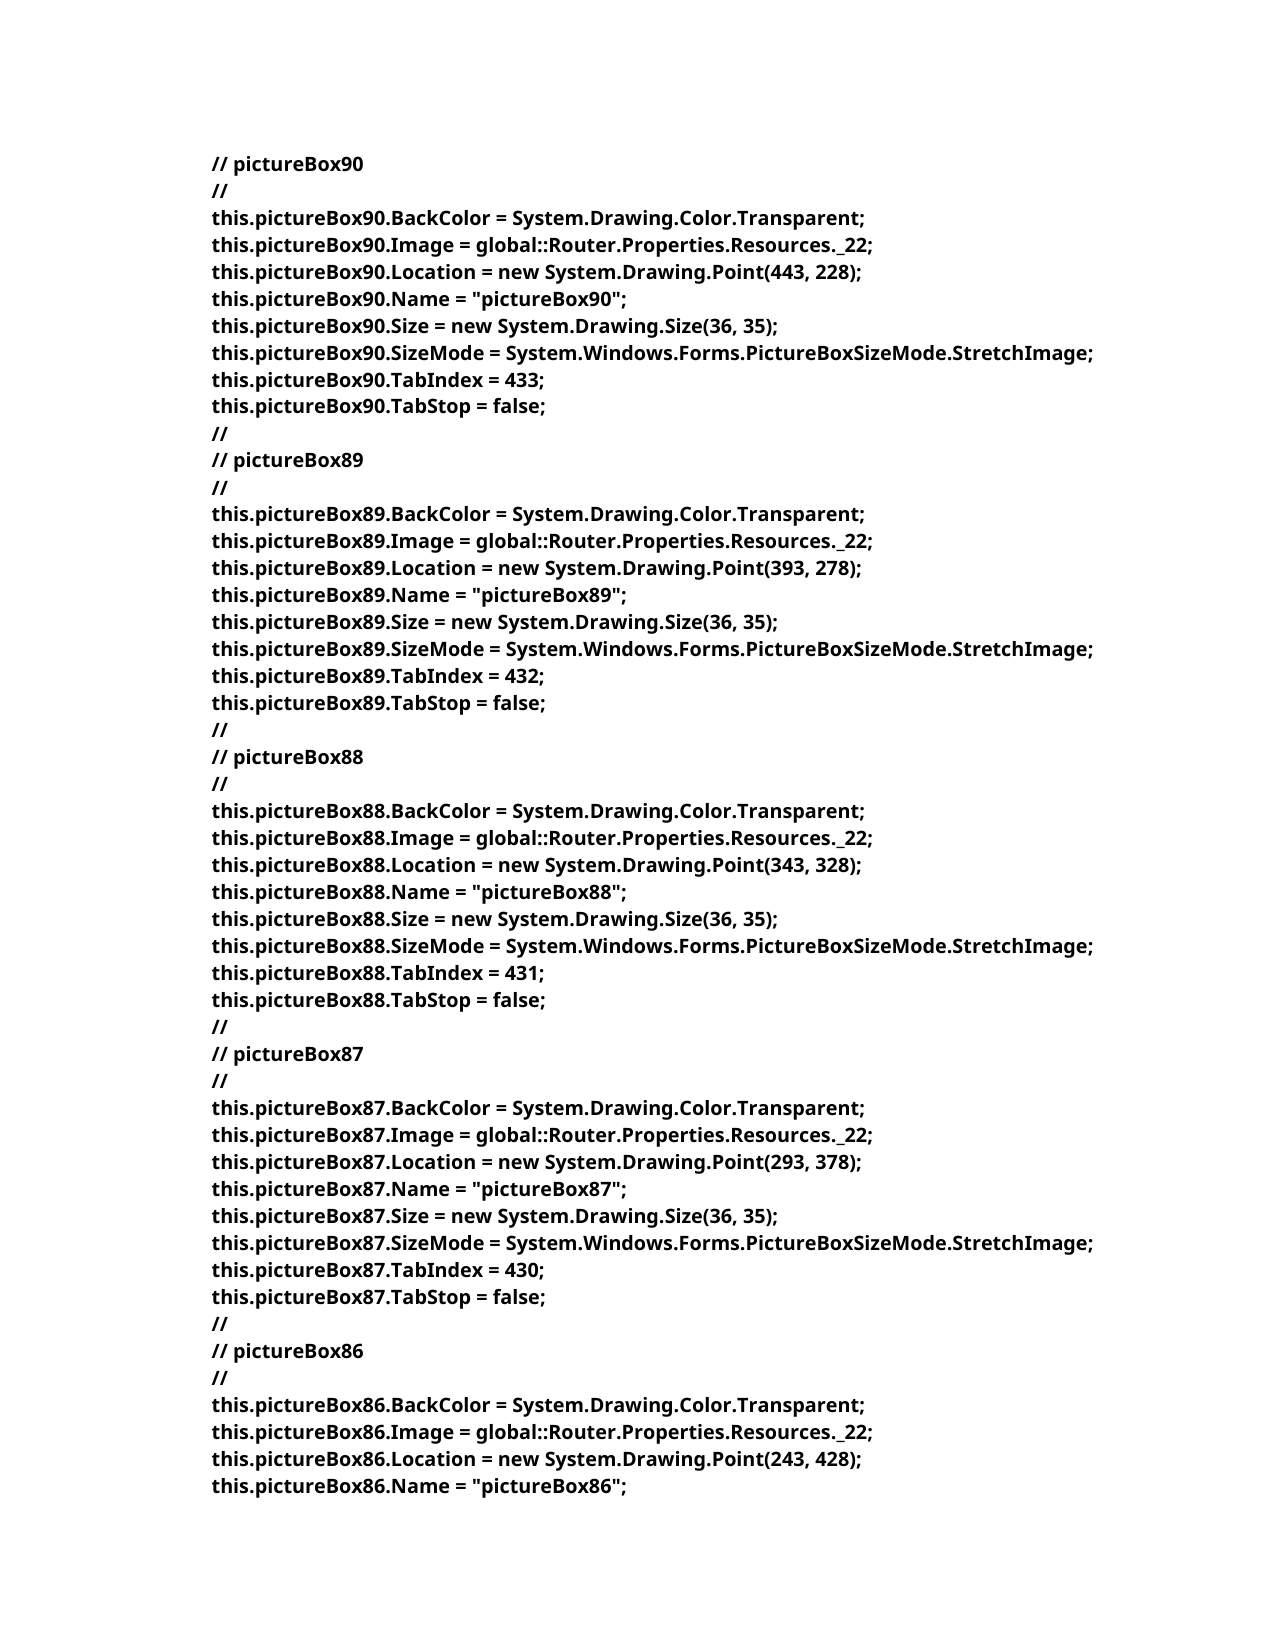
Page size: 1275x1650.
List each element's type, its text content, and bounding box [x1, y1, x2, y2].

text // [150, 771, 1125, 797]
text this.pictureBox87.TabStop = false; [150, 1283, 1125, 1310]
text this.pictureBox89.Location = new System.Drawing.Point(393, 278); [150, 555, 1125, 582]
text this.pictureBox89.Name = "pictureBox89"; [150, 582, 1125, 609]
text this.pictureBox87.Location = new System.Drawing.Point(293, 378); [150, 1148, 1125, 1175]
text // [150, 177, 1125, 204]
text this.pictureBox89.TabIndex = 432; [150, 663, 1125, 689]
text this.pictureBox90.SizeMode = System.Windows.Forms.PictureBoxSizeMode.StretchImage; [150, 339, 1125, 366]
text this.pictureBox89.TabStop = false; [150, 689, 1125, 717]
text this.pictureBox90.TabIndex = 433; [150, 366, 1125, 393]
text // [150, 1013, 1125, 1040]
text // pictureBox90 [150, 150, 1125, 177]
text this.pictureBox87.TabIndex = 430; [150, 1256, 1125, 1283]
text this.pictureBox88.Image = global::Router.Properties.Resources._22; [150, 824, 1125, 851]
text this.pictureBox88.TabIndex = 431; [150, 959, 1125, 986]
text this.pictureBox87.Name = "pictureBox87"; [150, 1175, 1125, 1202]
text this.pictureBox88.BackColor = System.Drawing.Color.Transparent; [150, 797, 1125, 824]
text this.pictureBox86.BackColor = System.Drawing.Color.Transparent; [150, 1391, 1125, 1418]
text this.pictureBox89.Image = global::Router.Properties.Resources._22; [150, 528, 1125, 555]
text // [150, 1364, 1125, 1391]
text this.pictureBox89.BackColor = System.Drawing.Color.Transparent; [150, 501, 1125, 528]
text this.pictureBox90.Location = new System.Drawing.Point(443, 228); [150, 258, 1125, 285]
text // pictureBox89 [150, 447, 1125, 474]
text this.pictureBox87.SizeMode = System.Windows.Forms.PictureBoxSizeMode.StretchImage; [150, 1229, 1125, 1256]
text this.pictureBox89.Size = new System.Drawing.Size(36, 35); [150, 609, 1125, 636]
text // pictureBox86 [150, 1337, 1125, 1364]
text this.pictureBox90.Image = global::Router.Properties.Resources._22; [150, 231, 1125, 258]
text // pictureBox87 [150, 1040, 1125, 1067]
text this.pictureBox86.Image = global::Router.Properties.Resources._22; [150, 1418, 1125, 1445]
text this.pictureBox88.Location = new System.Drawing.Point(343, 328); [150, 851, 1125, 878]
text this.pictureBox89.SizeMode = System.Windows.Forms.PictureBoxSizeMode.StretchImage; [150, 636, 1125, 663]
text // [150, 474, 1125, 501]
text this.pictureBox90.Size = new System.Drawing.Size(36, 35); [150, 312, 1125, 339]
text this.pictureBox88.TabStop = false; [150, 986, 1125, 1013]
text // [150, 1310, 1125, 1337]
text this.pictureBox88.Size = new System.Drawing.Size(36, 35); [150, 905, 1125, 932]
text // [150, 717, 1125, 743]
text this.pictureBox87.Image = global::Router.Properties.Resources._22; [150, 1121, 1125, 1148]
text // [150, 420, 1125, 447]
text // [150, 1067, 1125, 1094]
text this.pictureBox88.Name = "pictureBox88"; [150, 878, 1125, 905]
text this.pictureBox86.Name = "pictureBox86"; [150, 1472, 1125, 1499]
text this.pictureBox87.Size = new System.Drawing.Size(36, 35); [150, 1202, 1125, 1229]
text this.pictureBox88.SizeMode = System.Windows.Forms.PictureBoxSizeMode.StretchImage; [150, 932, 1125, 959]
text this.pictureBox86.Location = new System.Drawing.Point(243, 428); [150, 1445, 1125, 1472]
text this.pictureBox90.Name = "pictureBox90"; [150, 285, 1125, 312]
text // pictureBox88 [150, 743, 1125, 771]
text this.pictureBox90.BackColor = System.Drawing.Color.Transparent; [150, 204, 1125, 231]
text this.pictureBox87.BackColor = System.Drawing.Color.Transparent; [150, 1094, 1125, 1121]
text this.pictureBox90.TabStop = false; [150, 393, 1125, 420]
